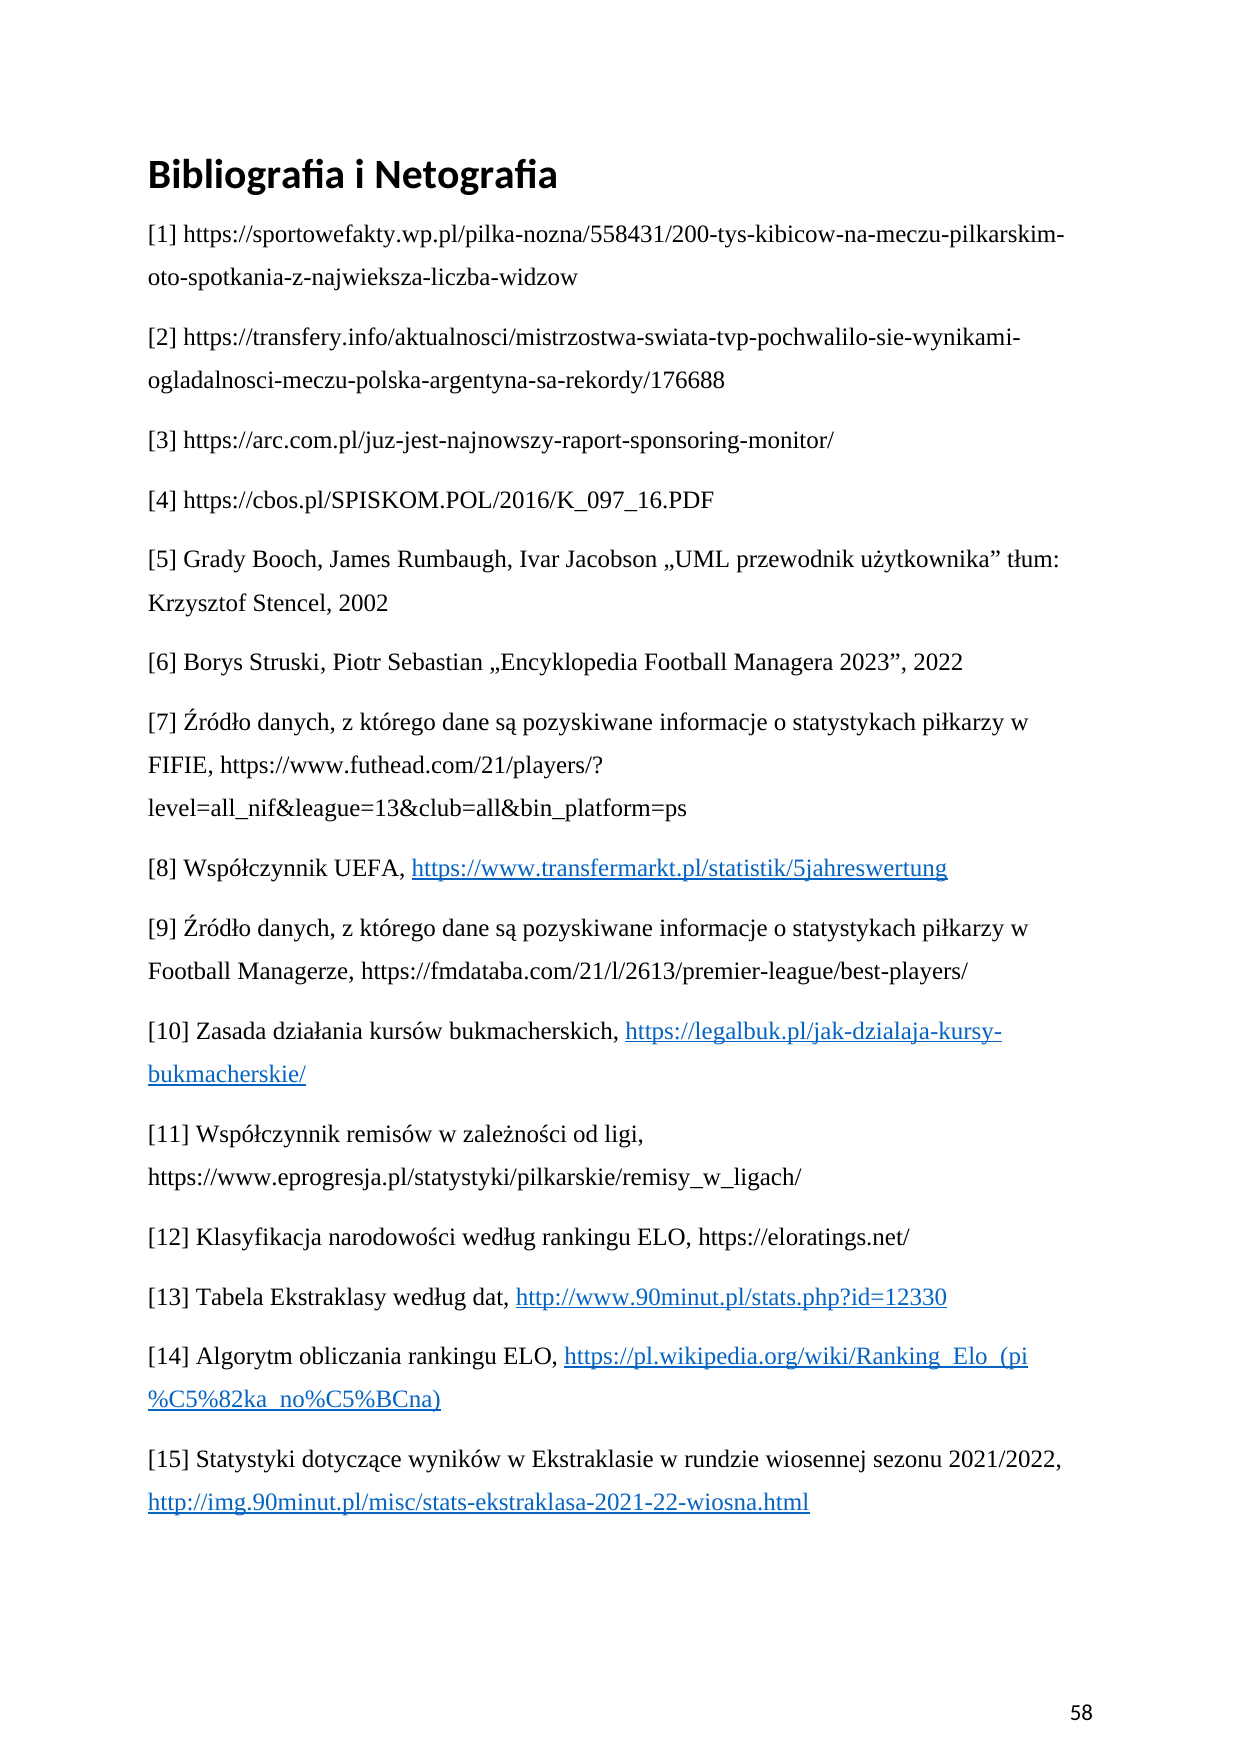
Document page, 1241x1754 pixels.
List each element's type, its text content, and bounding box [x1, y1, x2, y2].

text [15] Statystyki dotyczące wyników w Ekstraklasie w rundzie wiosennej sezonu 2021/2022, http://img.90minut.pl/misc/stats-ekstraklasa-2021-22-wiosna.html [148, 1444, 1093, 1516]
text [12] Klasyfikacja narodowości według rankingu ELO, https://eloratings.net/ [148, 1222, 1093, 1251]
text [13] Tabela Ekstraklasy według dat, http://www.90minut.pl/stats.php?id=12330 [148, 1282, 1093, 1310]
text [6] Borys Struski, Piotr Sebastian „Encyklopedia Football Managera 2023”, 2022 [148, 647, 1093, 676]
text [9] Źródło danych, z którego dane są pozyskiwane informacje o statystykach piłkarzy w Football Managerze, https://fmdataba.com/21/l/2613/premier-league/best-players/ [148, 913, 1093, 985]
text [2] https://transfery.info/aktualnosci/mistrzostwa-swiata-tvp-pochwalilo-sie-wynikami-ogladalnosci-meczu-polska-argentyna-sa-rekordy/176688 [148, 322, 1093, 394]
text [10] Zasada działania kursów bukmacherskich, https://legalbuk.pl/jak-dzialaja-kursy-bukmacherskie/ [148, 1016, 1093, 1088]
text [14] Algorytm obliczania rankingu ELO, https://pl.wikipedia.org/wiki/Ranking_Elo_(pi%C5%82ka_no%C5%BCna) [148, 1341, 1093, 1413]
text [3] https://arc.com.pl/juz-jest-najnowszy-raport-sponsoring-monitor/ [148, 425, 1093, 454]
text [4] https://cbos.pl/SPISKOM.POL/2016/K_097_16.PDF [148, 485, 1093, 513]
text Bibliografia i Netografia [148, 148, 1093, 198]
text [5] Grady Booch, James Rumbaugh, Ivar Jacobson „UML przewodnik użytkownika” tłum: Krzysztof Stencel, 2002 [148, 544, 1093, 616]
text [11] Współczynnik remisów w zależności od ligi, https://www.eprogresja.pl/statystyki/pilkarskie/remisy_w_ligach/ [148, 1119, 1093, 1191]
text [1] https://sportowefakty.wp.pl/pilka-nozna/558431/200-tys-kibicow-na-meczu-pilkarskim-oto-spotkania-z-najwieksza-liczba-widzow [148, 219, 1093, 291]
text [8] Współczynnik UEFA, https://www.transfermarkt.pl/statistik/5jahreswertung [148, 853, 1093, 882]
text [7] Źródło danych, z którego dane są pozyskiwane informacje o statystykach piłkarzy w FIFIE, https://www.futhead.com/21/players/?level=all_nif&league=13&club=all&bin_platform=ps [148, 707, 1093, 822]
